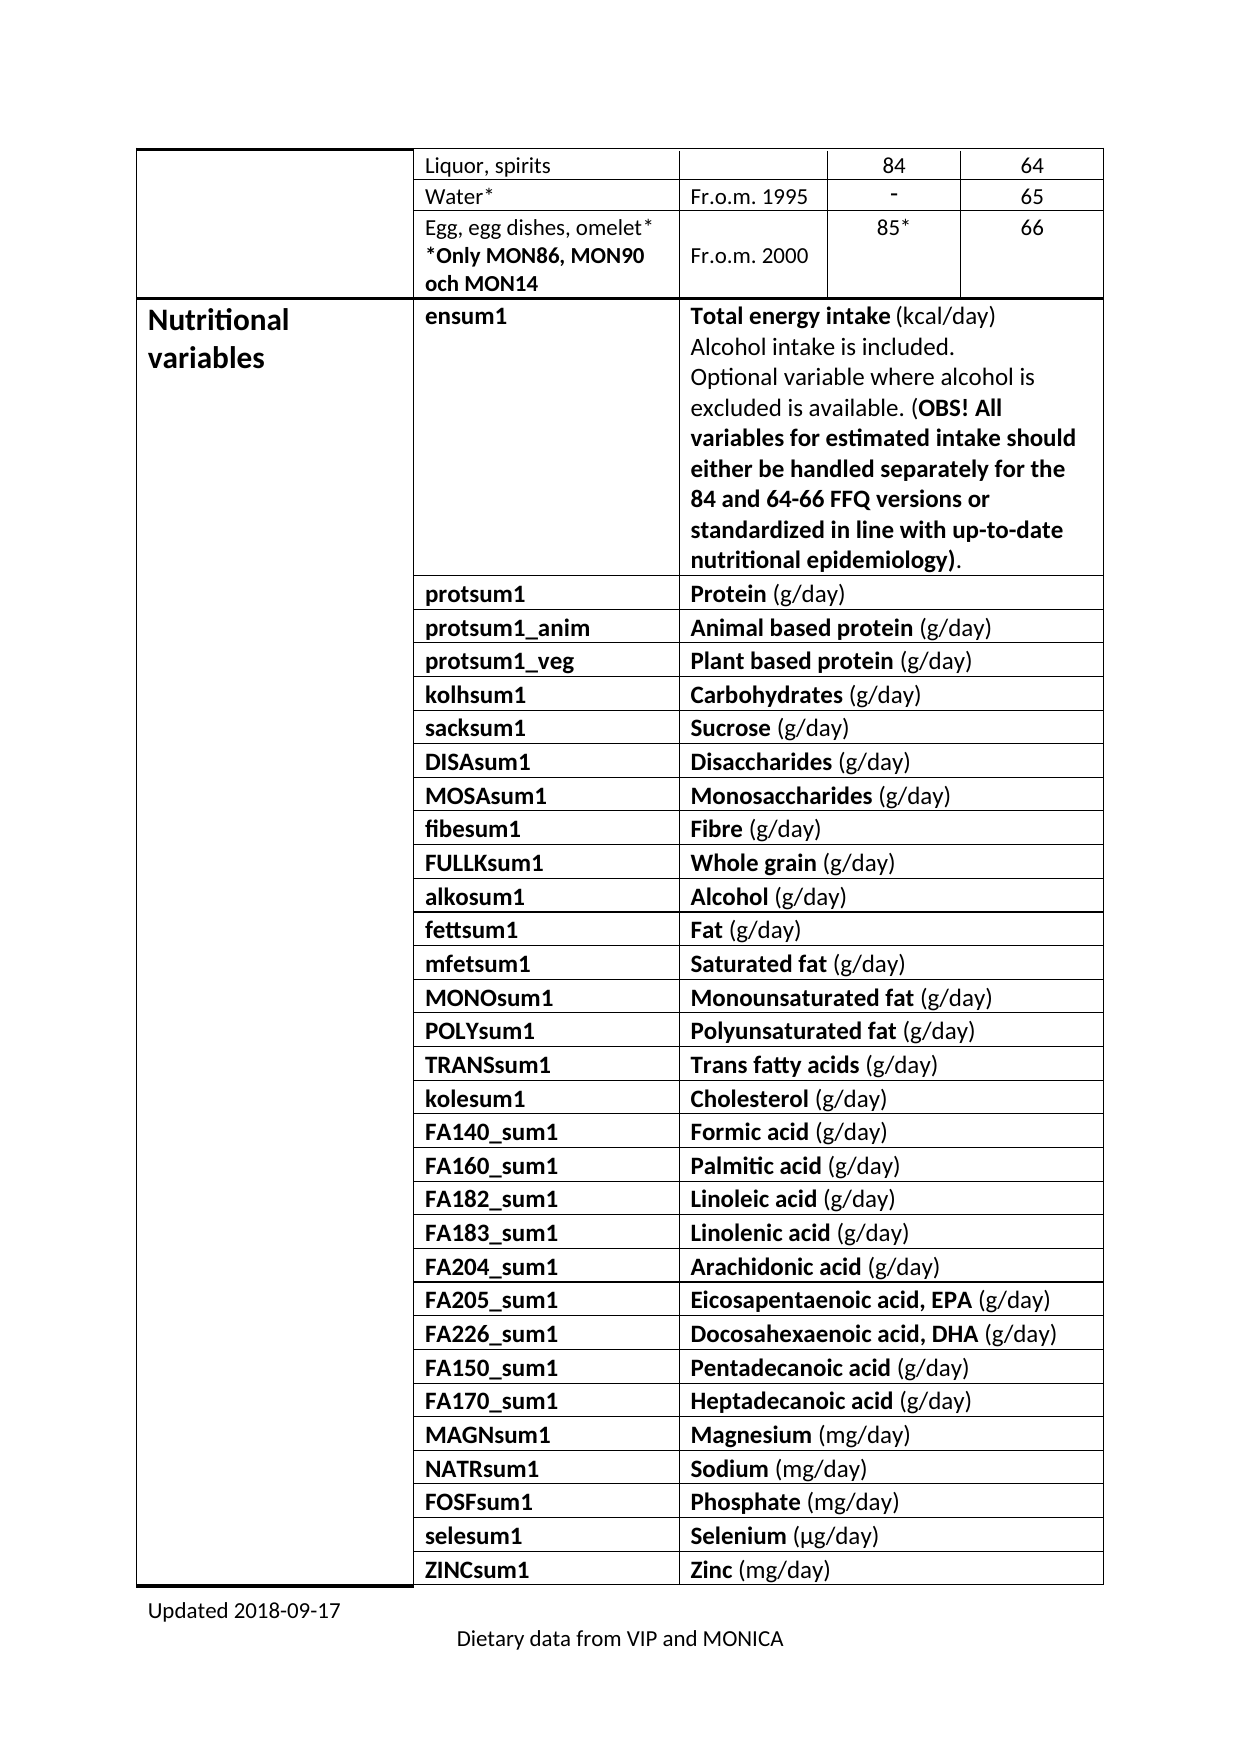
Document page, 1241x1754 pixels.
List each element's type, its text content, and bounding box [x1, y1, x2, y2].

table_cell NATRsum1 [414, 1451, 679, 1483]
table_cell DISAsum1 [414, 744, 679, 777]
table_cell Sodium (mg/day) [680, 1451, 1103, 1483]
table_cell fettsum1 [414, 913, 679, 945]
table_cell FA205_sum1 [414, 1283, 679, 1315]
table_cell Linoleic acid (g/day) [680, 1182, 1103, 1214]
table_cell mfetsum1 [414, 946, 679, 979]
table_cell Zinc (mg/day) [680, 1552, 1103, 1584]
table_cell Fr.o.m. 1995 [680, 180, 827, 210]
table_cell Saturated fat (g/day) [680, 946, 1103, 979]
table_cell Monosaccharides (g/day) [680, 778, 1103, 810]
table_cell Docosahexaenoic acid, DHA (g/day) [680, 1316, 1103, 1349]
table_cell alkosum1 [414, 879, 679, 911]
table_cell FA182_sum1 [414, 1182, 679, 1214]
table_cell Disaccharides (g/day) [680, 744, 1103, 777]
table_cell 66 [961, 211, 1103, 297]
table_cell Cholesterol (g/day) [680, 1081, 1103, 1113]
table_cell FA183_sum1 [414, 1215, 679, 1248]
table_cell Liquor, spirits [414, 149, 679, 179]
table_cell 84 [828, 149, 960, 179]
table_cell fibesum1 [414, 811, 679, 844]
table_cell Carbohydrates (g/day) [680, 677, 1103, 709]
table_cell FULLKsum1 [414, 845, 679, 878]
table_cell 65 [961, 180, 1103, 210]
table_cell Polyunsaturated fat (g/day) [680, 1013, 1103, 1046]
table_cell protsum1_anim [414, 610, 679, 642]
table_cell protsum1_veg [414, 643, 679, 676]
table_cell selesum1 [414, 1518, 679, 1551]
table_cell FA140_sum1 [414, 1114, 679, 1147]
table_cell Palmitic acid (g/day) [680, 1148, 1103, 1181]
table_cell FA160_sum1 [414, 1148, 679, 1181]
table_cell FA170_sum1 [414, 1384, 679, 1416]
table_cell [828, 180, 960, 210]
table_cell Protein (g/day) [680, 576, 1103, 608]
table_cell Egg, egg dishes, omelet* *Only MON86, MON90 och MON14 [414, 211, 679, 297]
table_cell Plant based protein (g/day) [680, 643, 1103, 676]
table_cell 85* [828, 211, 960, 297]
table_cell kolesum1 [414, 1081, 679, 1113]
table_cell Total energy intake (kcal/day) Alcohol intake is included. Optional variable where alcohol is excluded is available. (OBS! All variables for estimated intake should either be handled separately for the 84 and 64-66 FFQ versions or standardized in line with up-to-date nutritional epidemiology). [680, 300, 1103, 575]
table_cell sacksum1 [414, 711, 679, 743]
table_cell Trans fatty acids (g/day) [680, 1047, 1103, 1079]
table_cell FA204_sum1 [414, 1249, 679, 1281]
table_cell Whole grain (g/day) [680, 845, 1103, 878]
table_cell Arachidonic acid (g/day) [680, 1249, 1103, 1281]
table_cell Water* [414, 180, 679, 210]
table_cell protsum1 [414, 576, 679, 608]
table_cell Fat (g/day) [680, 913, 1103, 945]
table_cell Magnesium (mg/day) [680, 1417, 1103, 1450]
table_cell Formic acid (g/day) [680, 1114, 1103, 1147]
table_cell Phosphate (mg/day) [680, 1484, 1103, 1517]
table_cell ensum1 [414, 300, 679, 575]
table_cell Fr.o.m. 2000 [680, 211, 827, 297]
table_cell MOSAsum1 [414, 778, 679, 810]
table_cell Monounsaturated fat (g/day) [680, 980, 1103, 1012]
table_cell Nutritional variables [137, 300, 413, 1584]
table_cell Animal based protein (g/day) [680, 610, 1103, 642]
table_cell Pentadecanoic acid (g/day) [680, 1350, 1103, 1382]
table_cell Eicosapentaenoic acid, EPA (g/day) [680, 1283, 1103, 1315]
table_cell 64 [960, 149, 1103, 179]
table_cell Fibre (g/day) [680, 811, 1103, 844]
table_cell kolhsum1 [414, 677, 679, 709]
table_cell FA226_sum1 [414, 1316, 679, 1349]
table_cell Heptadecanoic acid (g/day) [680, 1384, 1103, 1416]
table_cell FA150_sum1 [414, 1350, 679, 1382]
table_cell [679, 149, 827, 179]
table_cell Sucrose (g/day) [680, 711, 1103, 743]
table_cell POLYsum1 [414, 1013, 679, 1046]
table_cell MAGNsum1 [414, 1417, 679, 1450]
table_cell ZINCsum1 [414, 1552, 679, 1584]
table_cell Alcohol (g/day) [680, 879, 1103, 911]
table_cell TRANSsum1 [414, 1047, 679, 1079]
table_cell Selenium (µg/day) [680, 1518, 1103, 1551]
table_cell MONOsum1 [414, 980, 679, 1012]
table_cell FOSFsum1 [414, 1484, 679, 1517]
table_cell Linolenic acid (g/day) [680, 1215, 1103, 1248]
